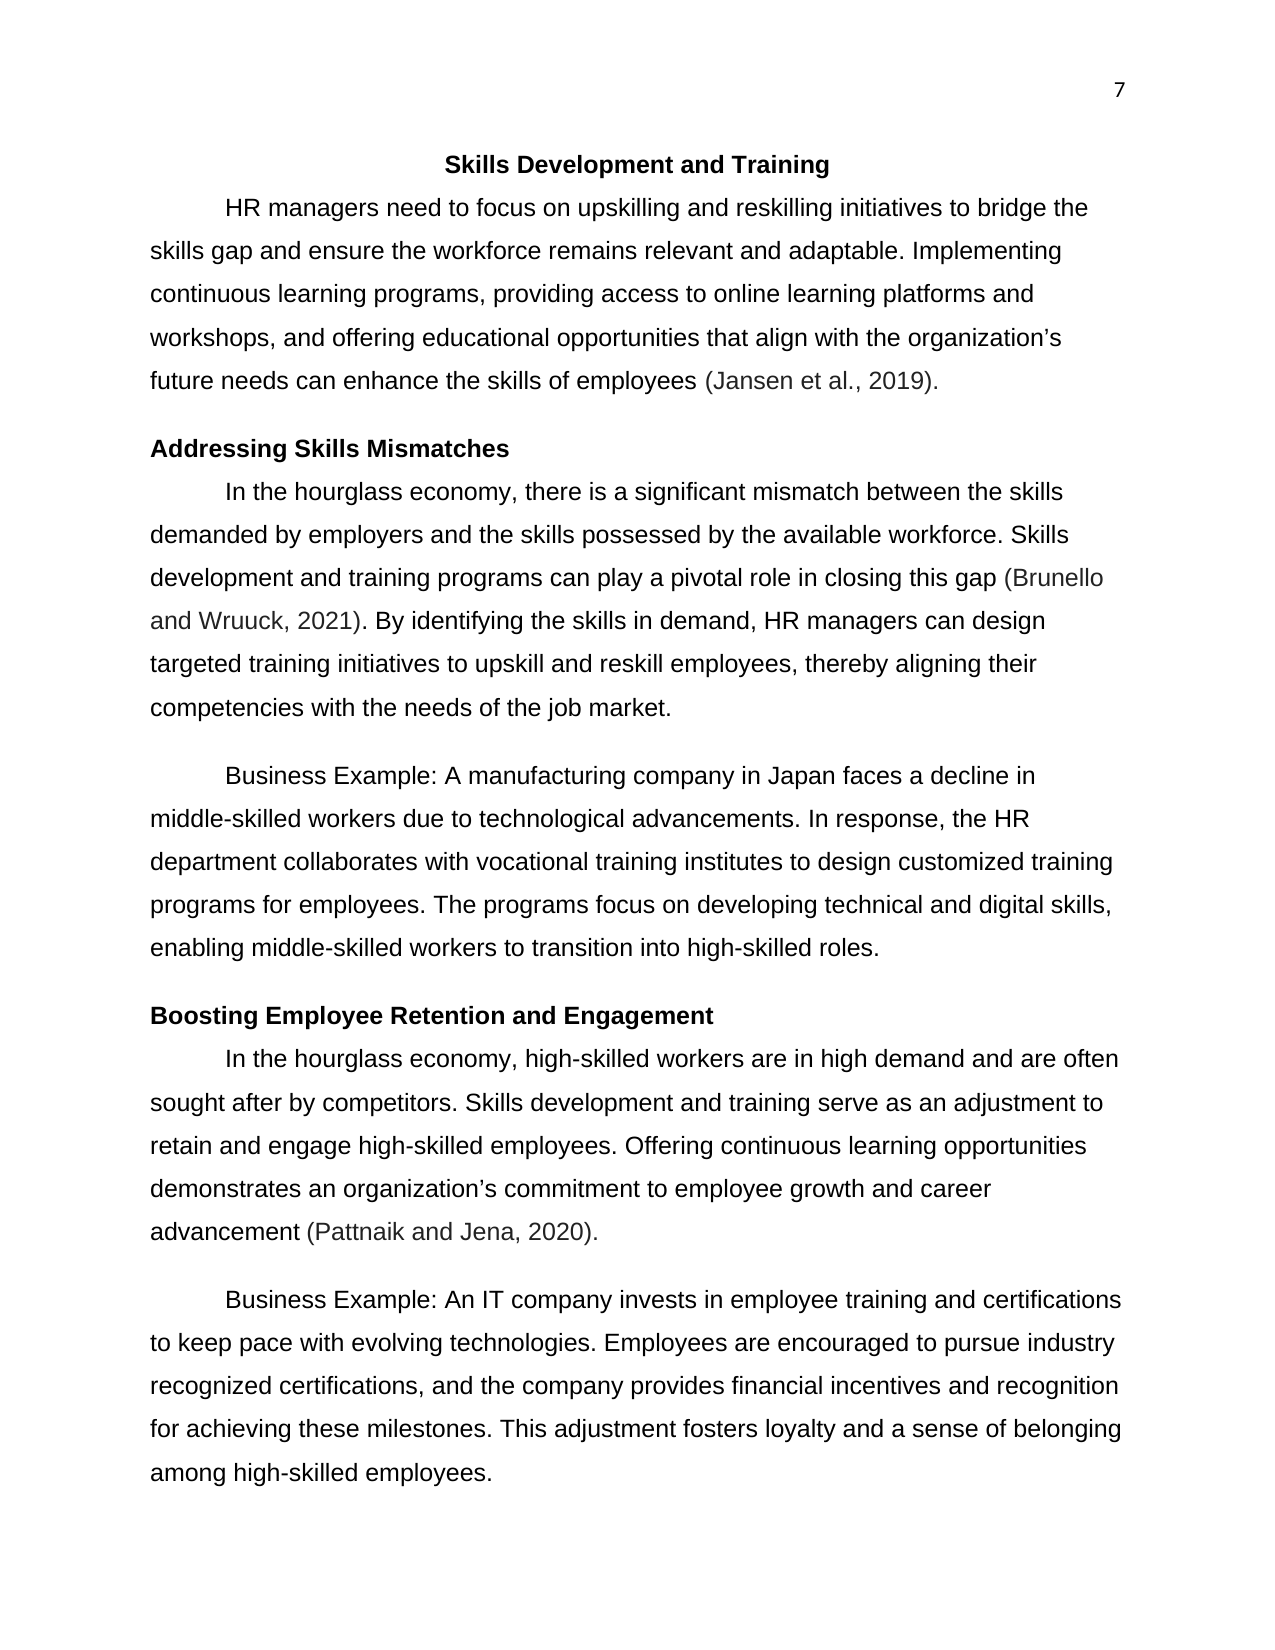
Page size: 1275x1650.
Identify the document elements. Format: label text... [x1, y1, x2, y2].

text Addressing Skills Mismatches [150, 434, 1125, 462]
text In the hourglass economy, there is a significant mismatch between the skills demanded by employers and the skills possessed by the available workforce. Skills development and training programs can play a pivotal role in closing this gap (Brunello and Wruuck, 2021). By identifying the skills in demand, HR managers can design targeted training initiatives to upskill and reskill employees, thereby aligning their competencies with the needs of the job market. [150, 477, 1125, 721]
text HR managers need to focus on upskilling and reskilling initiatives to bridge the skills gap and ensure the workforce remains relevant and adaptable. Implementing continuous learning programs, providing access to online learning platforms and workshops, and offering educational opportunities that align with the organization’s future needs can enhance the skills of employees (Jansen et al., 2019). [150, 193, 1125, 394]
text Boosting Employee Retention and Engagement [150, 1001, 1125, 1030]
text Business Example: A manufacturing company in Japan faces a decline in middle-skilled workers due to technological advancements. In response, the HR department collaborates with vocational training institutes to design customized training programs for employees. The programs focus on developing technical and digital skills, enabling middle-skilled workers to transition into high-skilled roles. [150, 761, 1125, 962]
text In the hourglass economy, high-skilled workers are in high demand and are often sought after by competitors. Skills development and training serve as an adjustment to retain and engage high-skilled employees. Offering continuous learning opportunities demonstrates an organization’s commitment to employee growth and career advancement (Pattnaik and Jena, 2020). [150, 1044, 1125, 1246]
text Business Example: An IT company invests in employee training and certifications to keep pace with evolving technologies. Employees are encouraged to pursue industry recognized certifications, and the company provides financial incentives and recognition for achieving these milestones. This adjustment fosters loyalty and a sense of belonging among high-skilled employees. [150, 1285, 1125, 1486]
text Skills Development and Training [150, 150, 1125, 179]
